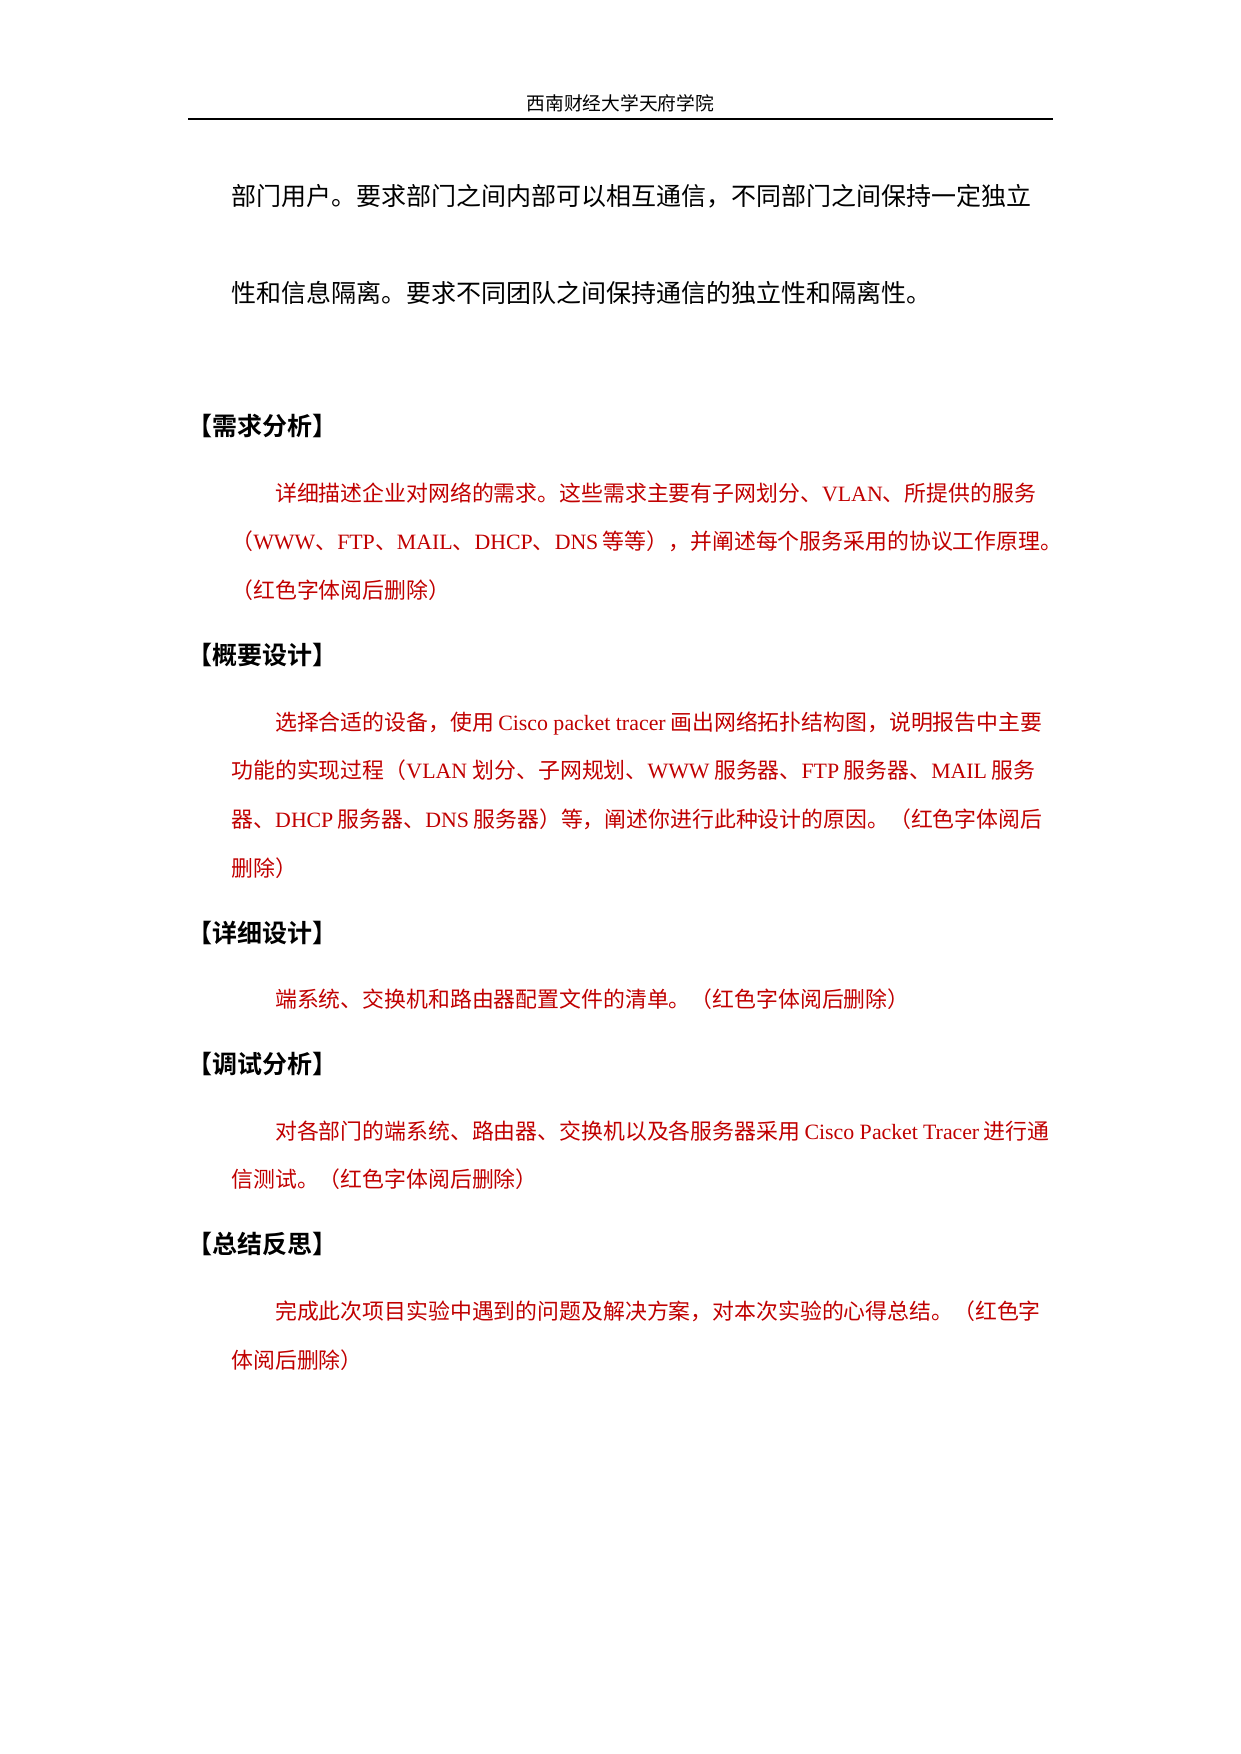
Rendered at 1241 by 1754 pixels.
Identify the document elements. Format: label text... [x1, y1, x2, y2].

text 完成此次项目实验中遇到的问题及解决方案，对本次实验的心得总结。（红色字体阅后删除） [231, 1293, 1053, 1375]
text 【需求分析】 [187, 392, 1053, 457]
text 详细描述企业对网络的需求。这些需求主要有子网划分、VLAN、所提供的服务（WWW、FTP、MAIL、DHCP、DNS等等），并阐述每个服务采用的协议工作原理。（红色字体阅后删除） [231, 475, 1053, 605]
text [231, 162, 1053, 324]
text 【调试分析】 [187, 1030, 1053, 1095]
text 【总结反思】 [187, 1210, 1053, 1275]
text 【详细设计】 [187, 899, 1053, 964]
text 对各部门的端系统、路由器、交换机以及各服务器采用Cisco Packet Tracer进行通信测试。（红色字体阅后删除） [231, 1113, 1053, 1194]
text 选择合适的设备，使用Cisco packet tracer画出网络拓扑结构图，说明报告中主要功能的实现过程（VLAN 划分、子网规划、WWW服务器、FTP服务器、MAIL服务器、DHCP服务器、DNS服务器）等，阐述你进行此种设计的原因。（红色字体阅后删除） [231, 704, 1053, 883]
text 【概要设计】 [187, 621, 1053, 686]
text 端系统、交换机和路由器配置文件的清单。（红色字体阅后删除） [231, 982, 1053, 1014]
